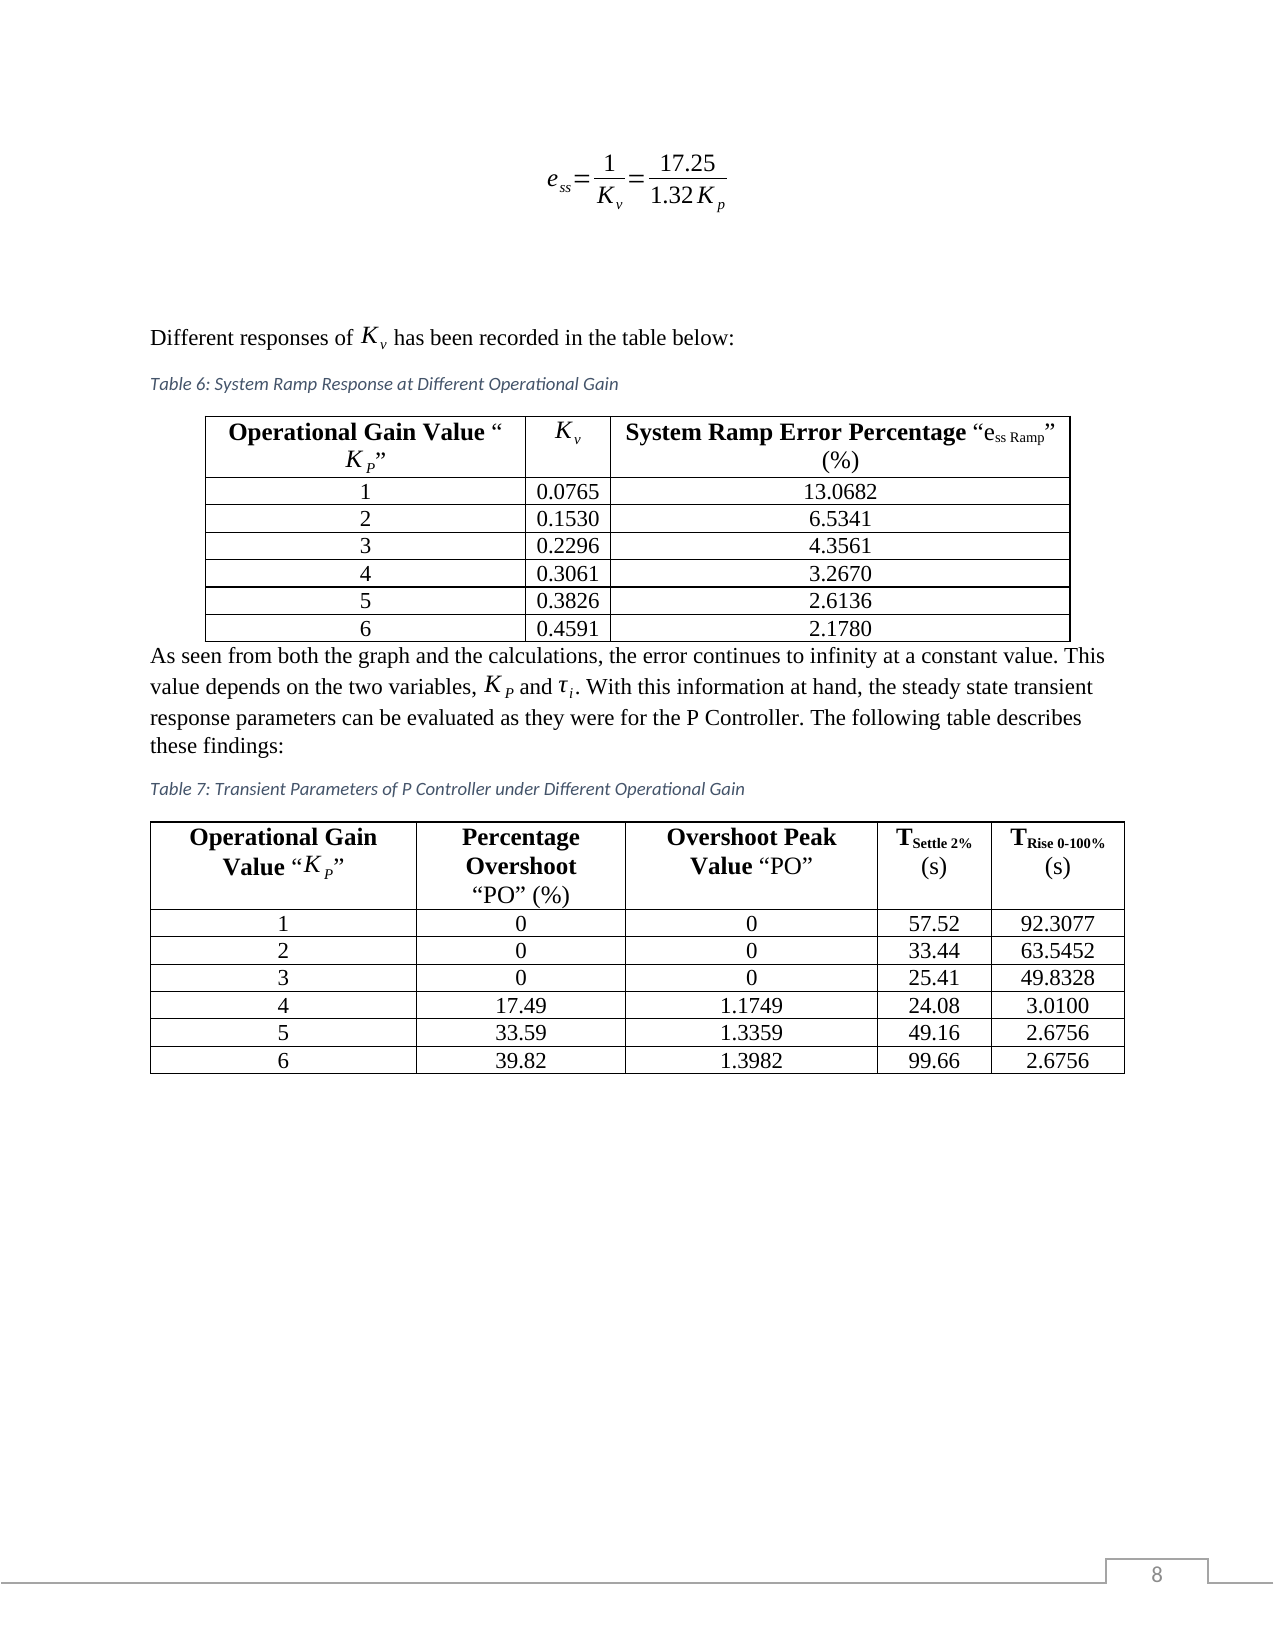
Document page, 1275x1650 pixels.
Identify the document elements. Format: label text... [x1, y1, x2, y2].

table_header Operational Gain Value “” [206, 417, 525, 477]
table_header TRise 0-100% (s) [992, 823, 1124, 909]
text Table 6: System Ramp Response at Different Operational Gain [150, 372, 1125, 395]
table_cell 2 [151, 937, 416, 963]
table_cell 33.44 [878, 937, 991, 963]
table_cell 3 [151, 965, 416, 991]
table_cell 17.49 [417, 992, 625, 1018]
table_cell 2.6136 [611, 588, 1069, 614]
table_cell 63.5452 [992, 937, 1124, 963]
table_cell 92.3077 [992, 910, 1124, 936]
table_cell 1.3359 [626, 1019, 877, 1046]
table_cell 99.66 [878, 1047, 991, 1073]
table_cell 0 [417, 937, 625, 963]
table_cell 4 [206, 560, 525, 586]
table_cell 24.08 [878, 992, 991, 1018]
table_cell 0.3826 [526, 588, 610, 614]
table_cell 4 [151, 992, 416, 1018]
table_cell 5 [151, 1019, 416, 1046]
table_cell 33.59 [417, 1019, 625, 1046]
table_cell 1.3982 [626, 1047, 877, 1073]
table_cell 49.8328 [992, 965, 1124, 991]
table_cell 57.52 [878, 910, 991, 936]
table_cell 0 [626, 965, 877, 991]
table_cell 2.6756 [992, 1019, 1124, 1046]
table_cell 3.2670 [611, 560, 1069, 586]
table_cell 1 [151, 910, 416, 936]
table_cell 6 [206, 615, 525, 641]
table_cell 0 [626, 937, 877, 963]
text Table 7: Transient Parameters of P Controller under Different Operational Gain [150, 778, 1125, 801]
table_header TSettle 2% (s) [878, 823, 991, 909]
table_cell 3.0100 [992, 992, 1124, 1018]
table_header System Ramp Error Percentage “ess Ramp” (%) [611, 417, 1069, 477]
table_cell 2.1780 [611, 615, 1069, 641]
table_header Operational Gain Value “” [151, 823, 416, 909]
table_cell 13.0682 [611, 478, 1069, 504]
table_cell 2 [206, 505, 525, 532]
table_cell 25.41 [878, 965, 991, 991]
table_cell 0.1530 [526, 505, 610, 532]
table_header Overshoot Peak Value “PO” [626, 823, 877, 909]
table_header [526, 417, 610, 477]
table_cell 5 [206, 588, 525, 614]
table_cell 0 [417, 965, 625, 991]
text Different responses of has been recorded in the table below: [150, 322, 1125, 353]
table_cell 3 [206, 533, 525, 559]
table_cell 0.2296 [526, 533, 610, 559]
table_cell 4.3561 [611, 533, 1069, 559]
table_cell 6 [151, 1047, 416, 1073]
table_cell 2.6756 [992, 1047, 1124, 1073]
table_cell 39.82 [417, 1047, 625, 1073]
table_cell 0.4591 [526, 615, 610, 641]
table_cell 0 [417, 910, 625, 936]
table_cell 0.0765 [526, 478, 610, 504]
table_cell 0.3061 [526, 560, 610, 586]
table_cell 1 [206, 478, 525, 504]
table_header Percentage Overshoot “PO” (%) [417, 823, 625, 909]
table_cell 49.16 [878, 1019, 991, 1046]
table_cell 0 [626, 910, 877, 936]
text As seen from both the graph and the calculations, the error continues to infinity at a constant value. This value depends on the two variables, and . With this information at hand, the steady state transient response parameters can be evaluated as they were for the P Controller. The following table describes these findings: [150, 642, 1125, 759]
table_cell 1.1749 [626, 992, 877, 1018]
table_cell 6.5341 [611, 505, 1069, 532]
